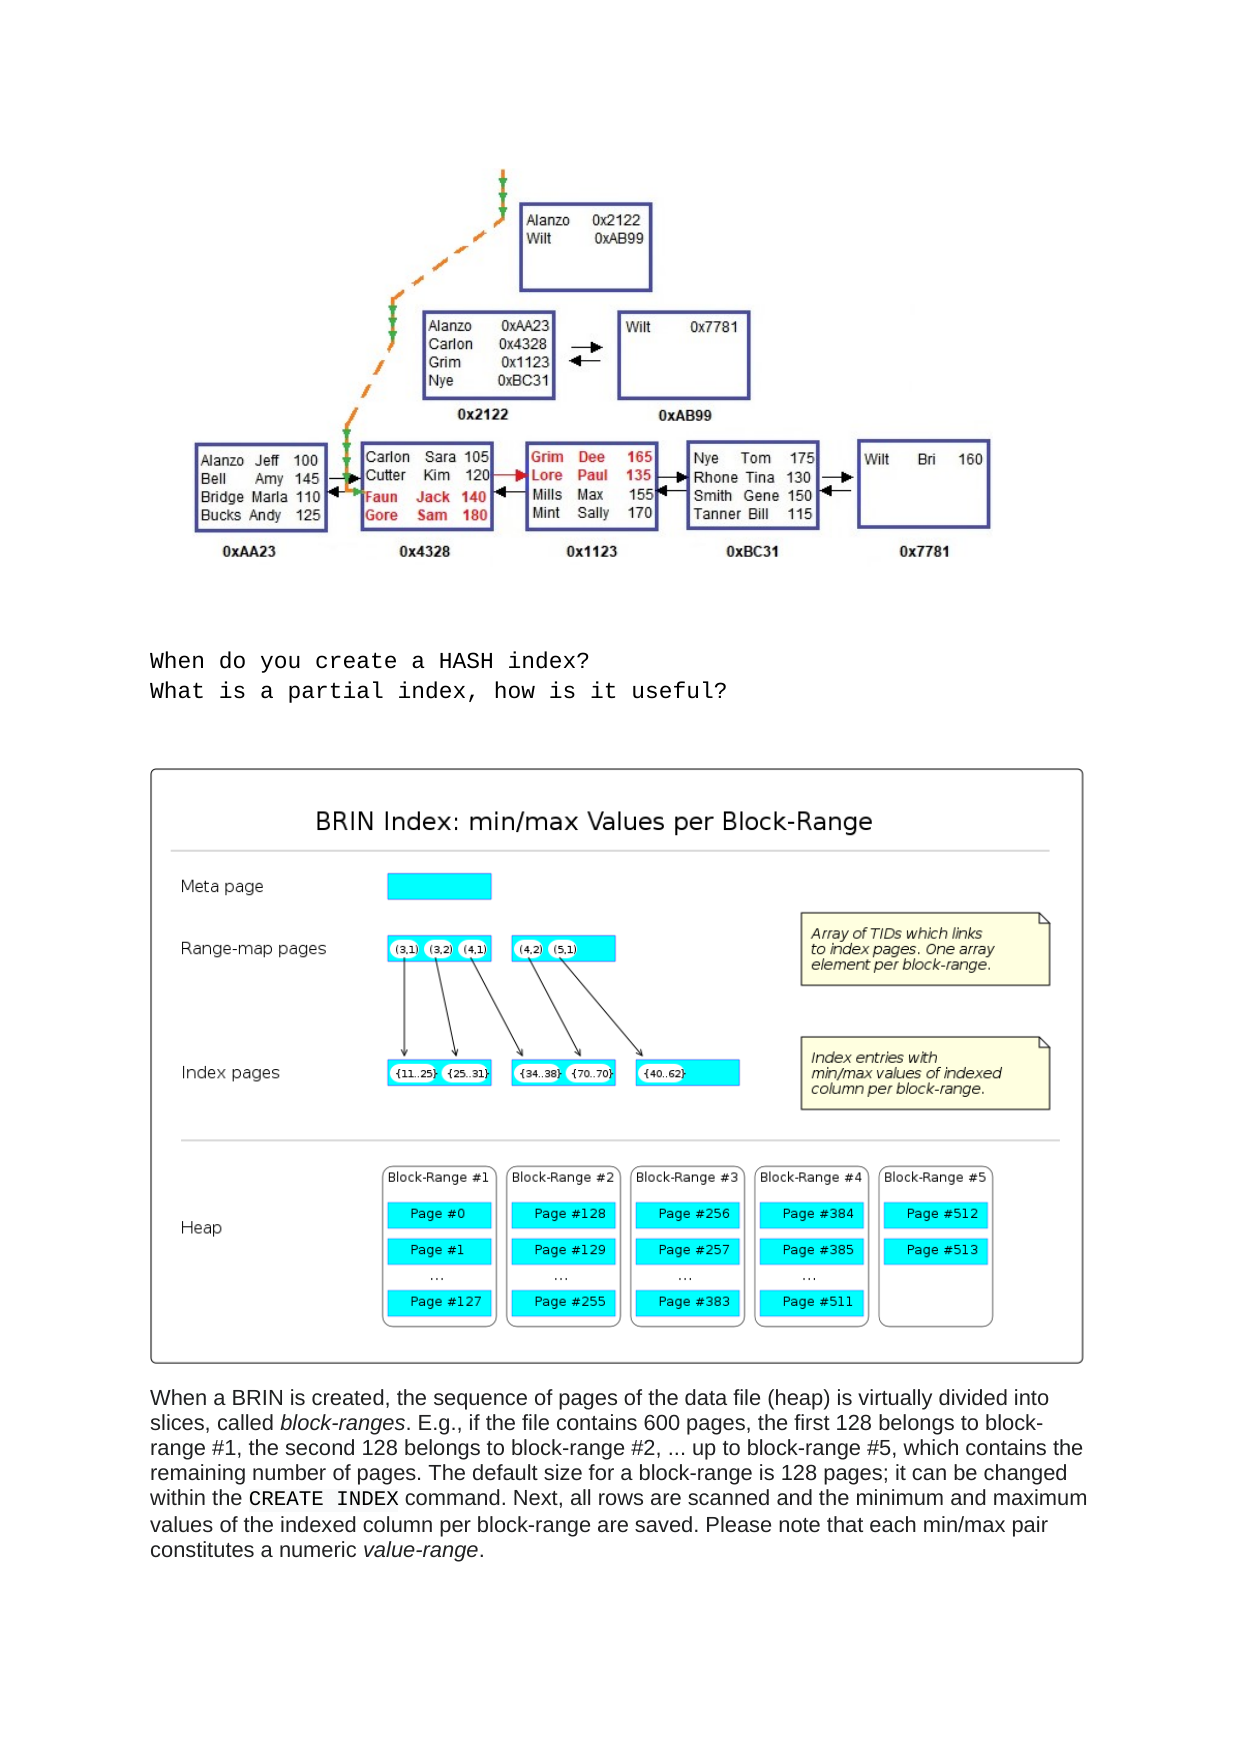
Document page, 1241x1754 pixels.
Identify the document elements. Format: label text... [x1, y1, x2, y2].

picture [150, 150, 1091, 586]
text When a BRIN is created, the sequence of pages of the data file (heap) is virtually divided into slices, called block-ranges. E.g., if the file contains 600 pages, the first 128 belongs to block-range #1, the second 128 belongs to block-range #2, ... up to block-range #5, which contains the remaining number of pages. The default size for a block-range is 128 pages; it can be changed within the CREATE INDEX command. Next, all rows are scanned and the minimum and maximum values of the indexed column per block-range are saved. Please note that each min/max pair constitutes a numeric value-range. [150, 1384, 1090, 1562]
text What is a partial index, how is it useful? [150, 679, 1090, 705]
picture [150, 768, 1091, 1368]
text When do you create a HASH index? [150, 649, 1090, 675]
